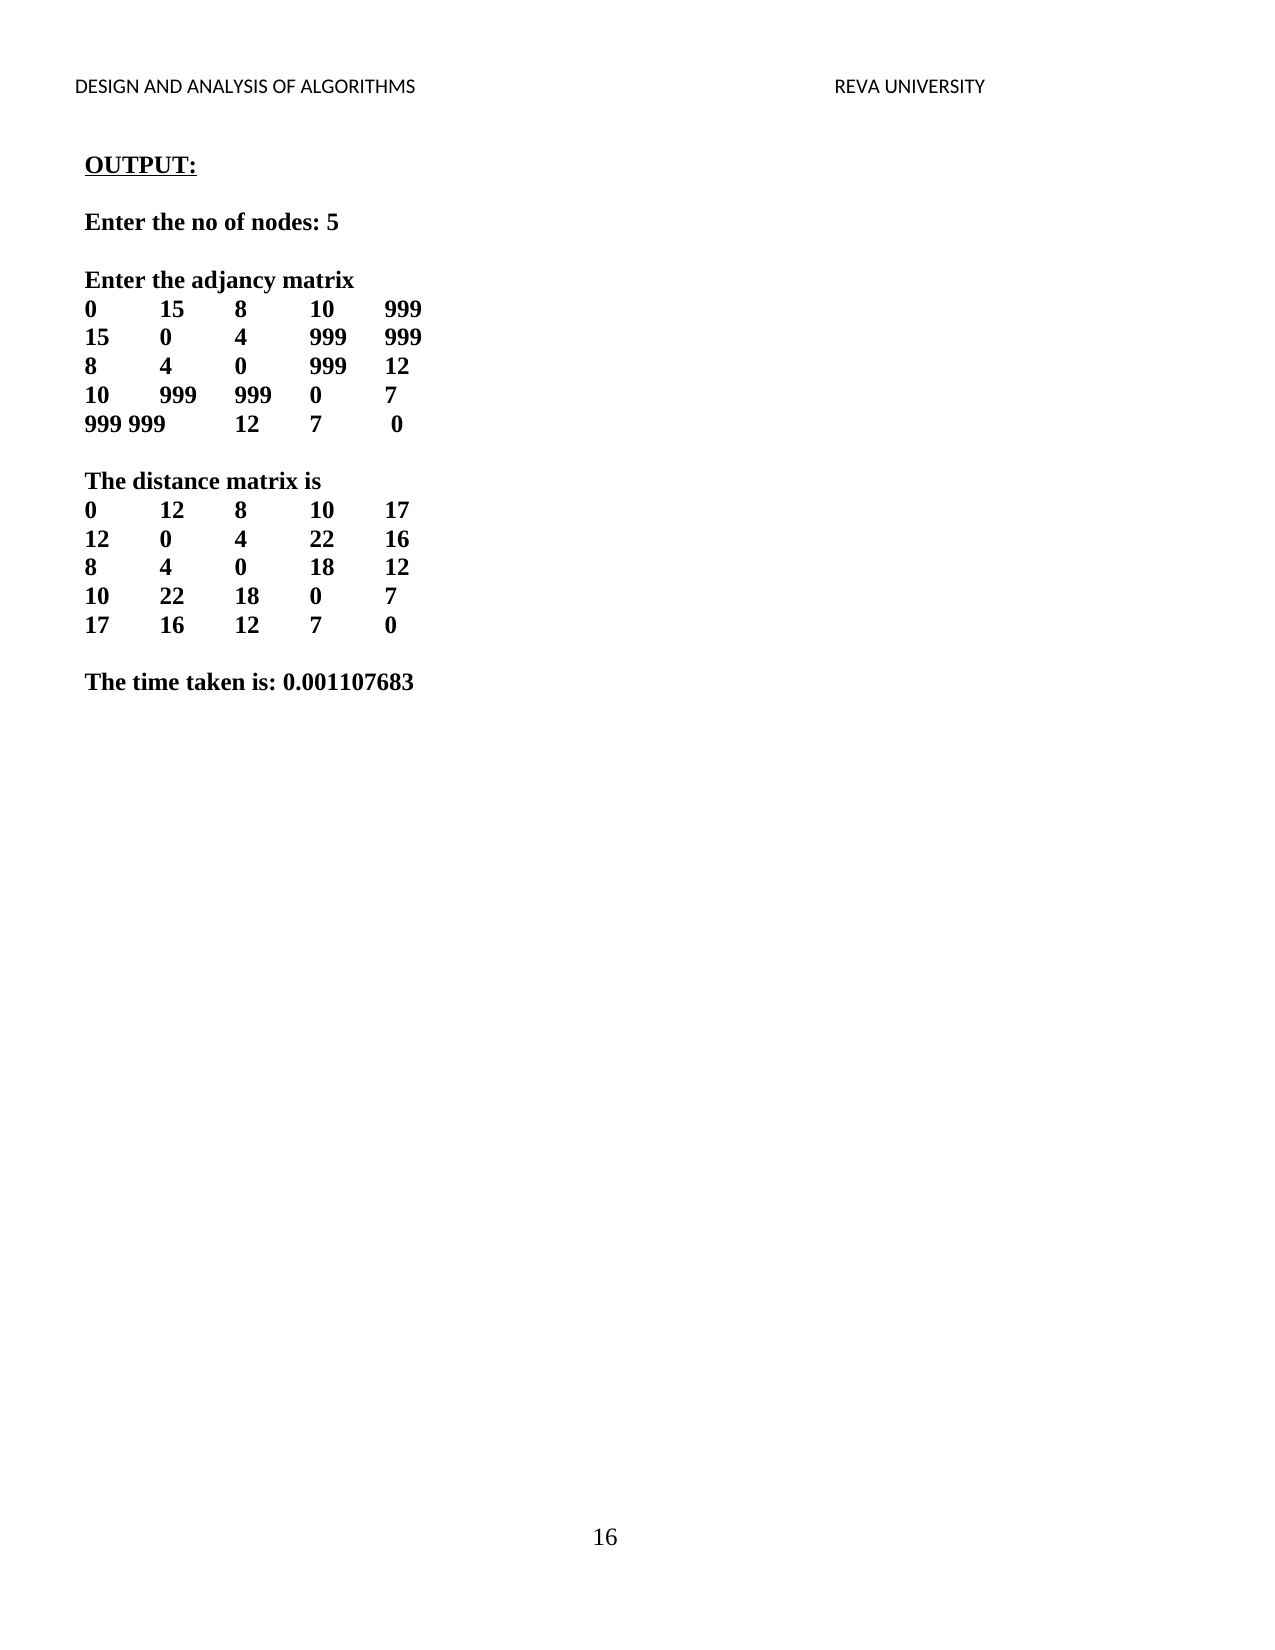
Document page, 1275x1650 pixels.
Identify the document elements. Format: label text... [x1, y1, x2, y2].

text 10 999 999 0 7 [84, 380, 1125, 409]
text The distance matrix is [84, 466, 1125, 495]
text OUTPUT: [84, 150, 1125, 179]
text 17 16 12 7 0 [84, 610, 1125, 639]
text 15 0 4 999 999 [84, 322, 1125, 351]
text Enter the no of nodes: 5 [84, 207, 1125, 236]
text 8 4 0 999 12 [84, 351, 1125, 380]
text 12 0 4 22 16 [84, 524, 1125, 552]
text 0 12 8 10 17 [84, 495, 1125, 524]
text 0 15 8 10 999 [84, 294, 1125, 322]
text 8 4 0 18 12 [84, 552, 1125, 581]
text The time taken is: 0.001107683 [84, 667, 1125, 696]
text Enter the adjancy matrix [84, 265, 1125, 294]
text 10 22 18 0 7 [84, 581, 1125, 610]
text 999 999 12 7 0 [84, 409, 1125, 437]
